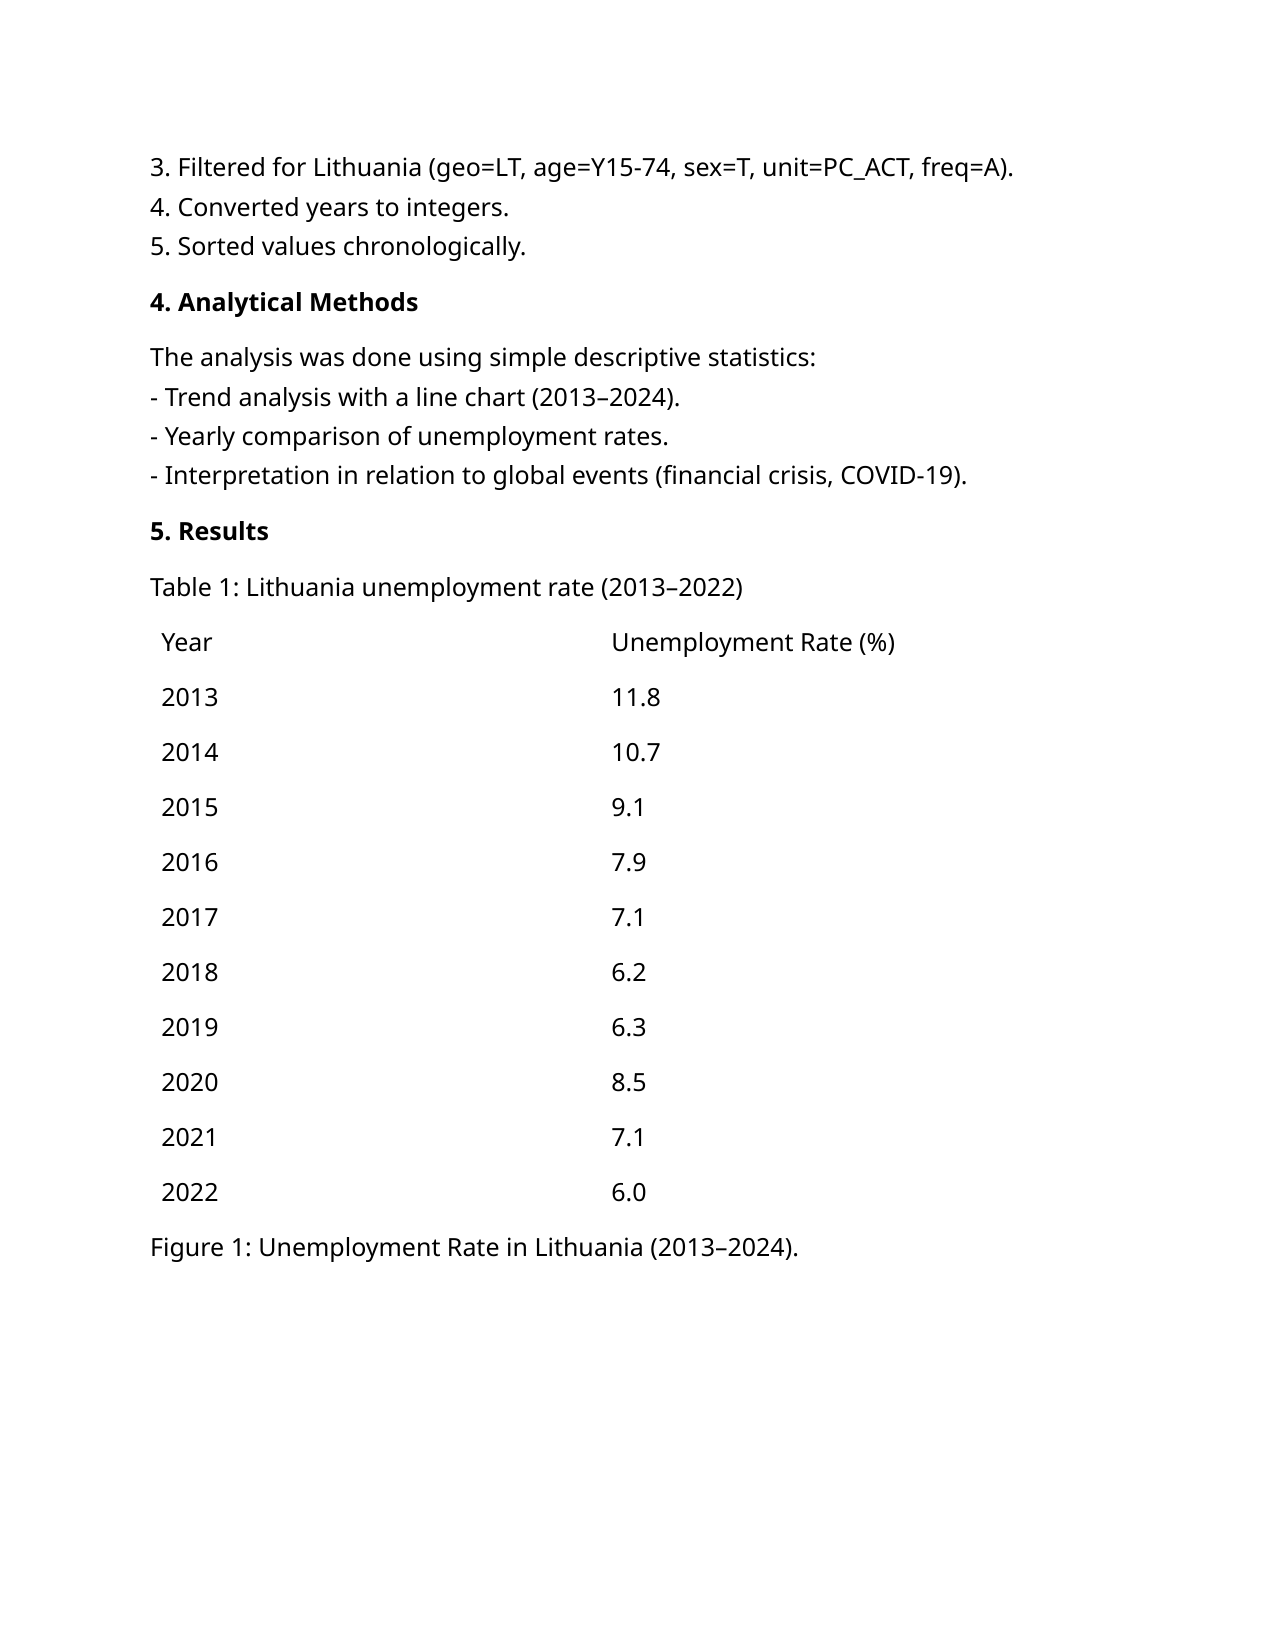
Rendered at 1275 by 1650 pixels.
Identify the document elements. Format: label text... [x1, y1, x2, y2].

table_cell 6.0 [600, 1175, 1050, 1230]
text Figure 1: Unemployment Rate in Lithuania (2013–2024). [150, 1230, 1125, 1264]
table_cell 7.1 [600, 900, 1050, 955]
table_cell 9.1 [600, 790, 1050, 845]
table_cell 2014 [150, 735, 600, 790]
table_cell 2013 [150, 680, 600, 735]
table_header Year [150, 625, 600, 680]
table_cell 7.9 [600, 845, 1050, 900]
text 5. Results [150, 513, 1125, 547]
table_cell 7.1 [600, 1120, 1050, 1175]
table_cell 2015 [150, 790, 600, 845]
table_cell 2016 [150, 845, 600, 900]
table_cell 10.7 [600, 735, 1050, 790]
text The analysis was done using simple descriptive statistics: - Trend analysis with a line chart (2013–2024). - Yearly comparison of unemployment rates. - Interpretation in relation to global events (financial crisis, COVID-19). [150, 340, 1125, 492]
table_cell 6.3 [600, 1010, 1050, 1065]
text 4. Analytical Methods [150, 284, 1125, 318]
text Table 1: Lithuania unemployment rate (2013–2022) [150, 569, 1125, 603]
table_cell 2018 [150, 955, 600, 1010]
table_header Unemployment Rate (%) [600, 625, 1050, 680]
table_cell 11.8 [600, 680, 1050, 735]
table_cell 2020 [150, 1065, 600, 1120]
table_cell 6.2 [600, 955, 1050, 1010]
table_cell 2021 [150, 1120, 600, 1175]
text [150, 150, 1125, 262]
table_cell 2022 [150, 1175, 600, 1230]
table_cell 2019 [150, 1010, 600, 1065]
table_cell 8.5 [600, 1065, 1050, 1120]
table_cell 2017 [150, 900, 600, 955]
